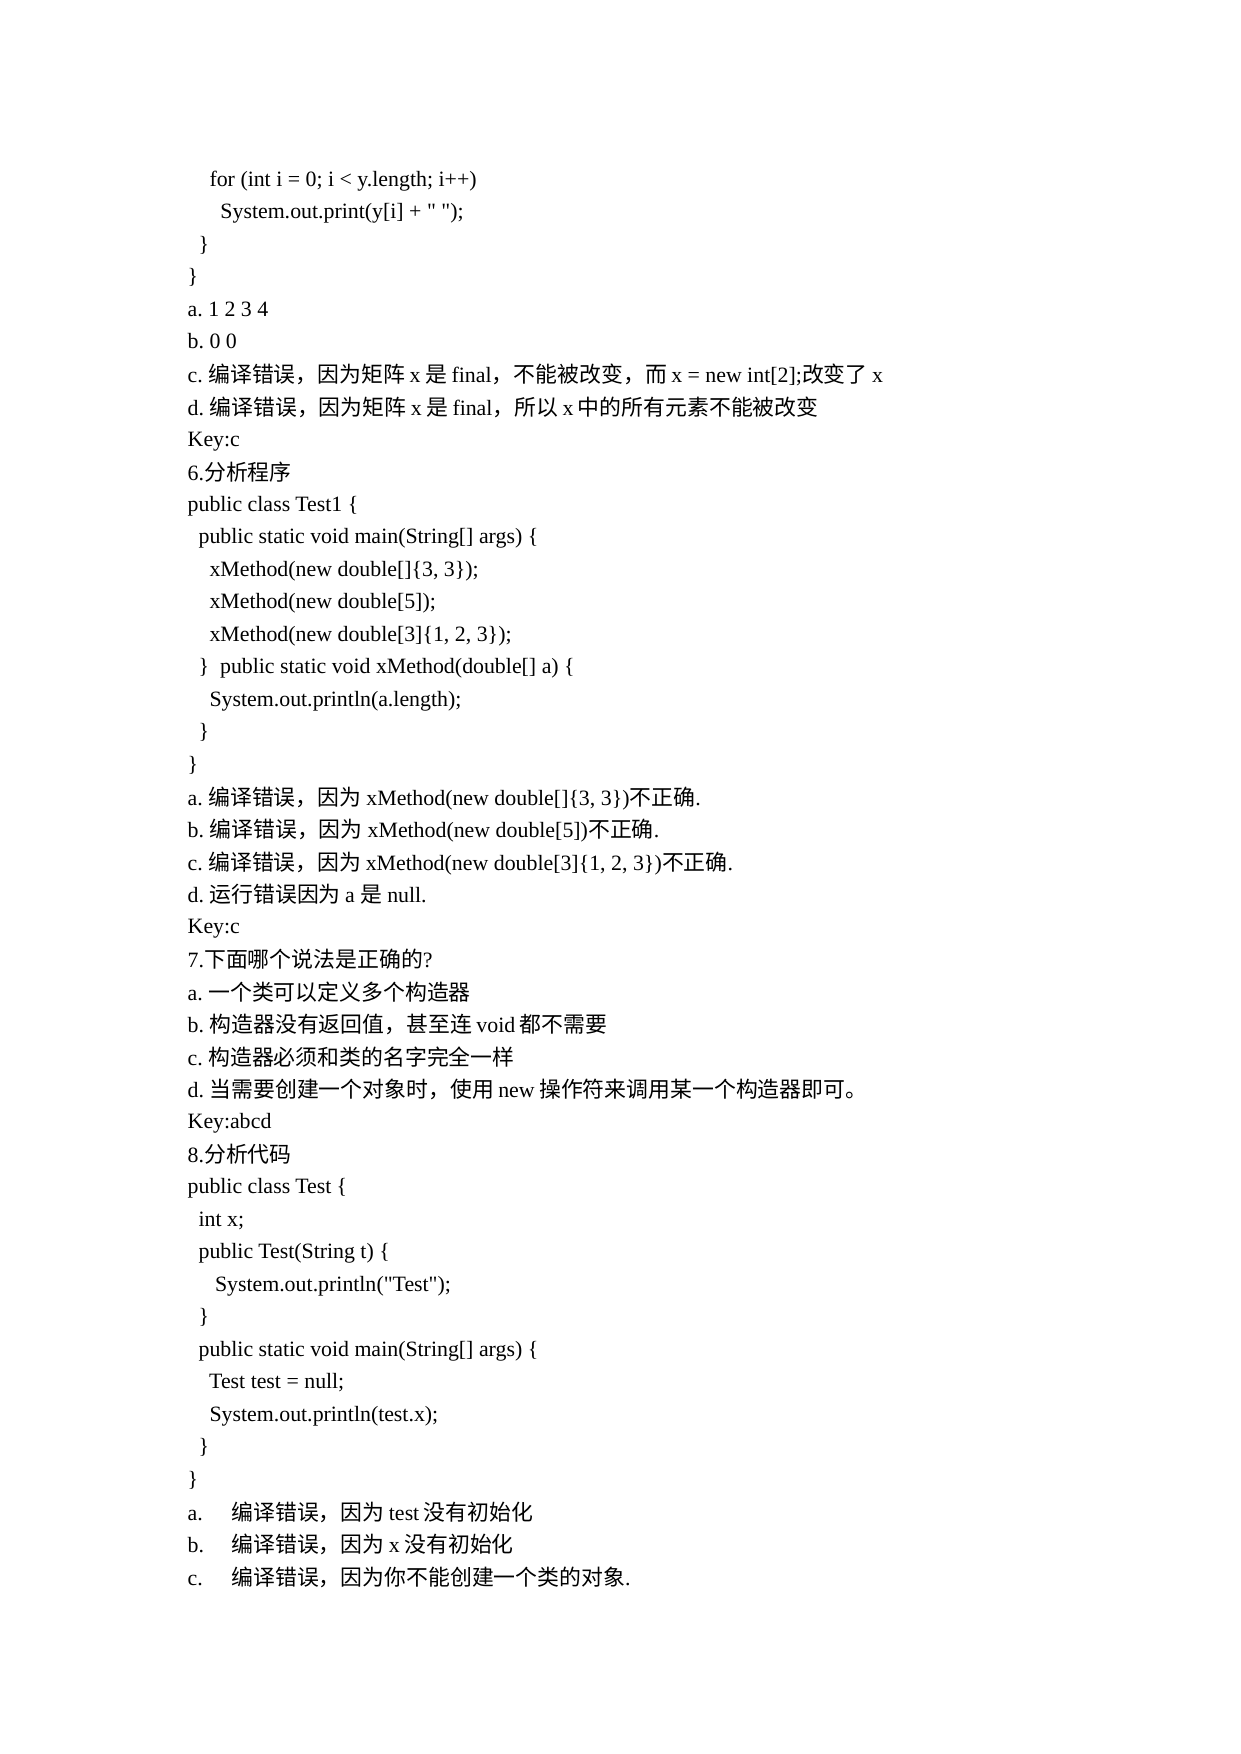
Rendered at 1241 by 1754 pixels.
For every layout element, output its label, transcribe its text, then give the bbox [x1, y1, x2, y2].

text Key:c [187, 422, 1053, 454]
text a. 1 2 3 4 [187, 292, 1053, 324]
text d. 编译错误，因为矩阵x是final，所以x中的所有元素不能被改变 [187, 389, 1053, 422]
text System.out.println(a.length); [187, 682, 1053, 714]
text xMethod(new double[]{3, 3}); [187, 552, 1053, 584]
text b. 编译错误，因为x没有初始化 [187, 1527, 1053, 1559]
text c. 编译错误，因为你不能创建一个类的对象. [187, 1559, 1053, 1592]
text System.out.print(y[i] + " "); [187, 194, 1053, 227]
text int x; [187, 1202, 1053, 1234]
text d. 当需要创建一个对象时，使用new操作符来调用某一个构造器即可。 [187, 1072, 1053, 1104]
text } [187, 1462, 1053, 1494]
text public static void main(String[] args) { [187, 519, 1053, 552]
text c. 编译错误，因为xMethod(new double[3]{1, 2, 3})不正确. [187, 844, 1053, 877]
text Key:abcd [187, 1104, 1053, 1137]
text 8.分析代码 [187, 1137, 1053, 1169]
text public class Test1 { [187, 487, 1053, 519]
text } [187, 1429, 1053, 1462]
text Key:c [187, 909, 1053, 942]
text 7.下面哪个说法是正确的? [187, 942, 1053, 974]
text } [187, 714, 1053, 747]
text d. 运行错误因为a 是 null. [187, 877, 1053, 909]
text public static void main(String[] args) { [187, 1332, 1053, 1364]
text xMethod(new double[5]); [187, 584, 1053, 617]
text public Test(String t) { [187, 1234, 1053, 1267]
text b. 0 0 [187, 324, 1053, 357]
text 6.分析程序 [187, 454, 1053, 487]
text } [187, 259, 1053, 292]
text } [187, 1299, 1053, 1332]
text a. 一个类可以定义多个构造器 [187, 974, 1053, 1007]
text System.out.println(test.x); [187, 1397, 1053, 1429]
text b. 编译错误，因为 xMethod(new double[5])不正确. [187, 812, 1053, 844]
text for (int i = 0; i < y.length; i++) [187, 162, 1053, 194]
text a. 编译错误，因为test没有初始化 [187, 1494, 1053, 1527]
text b. 构造器没有返回值，甚至连void都不需要 [187, 1007, 1053, 1039]
text xMethod(new double[3]{1, 2, 3}); [187, 617, 1053, 649]
text a. 编译错误，因为 xMethod(new double[]{3, 3})不正确. [187, 779, 1053, 812]
text } [187, 747, 1053, 779]
text public class Test { [187, 1169, 1053, 1202]
text } public static void xMethod(double[] a) { [187, 649, 1053, 682]
text } [187, 227, 1053, 259]
text System.out.println("Test"); [187, 1267, 1053, 1299]
text c. 构造器必须和类的名字完全一样 [187, 1039, 1053, 1072]
text c. 编译错误，因为矩阵x是 final，不能被改变，而x = new int[2];改变了x [187, 357, 1053, 389]
text Test test = null; [187, 1364, 1053, 1397]
